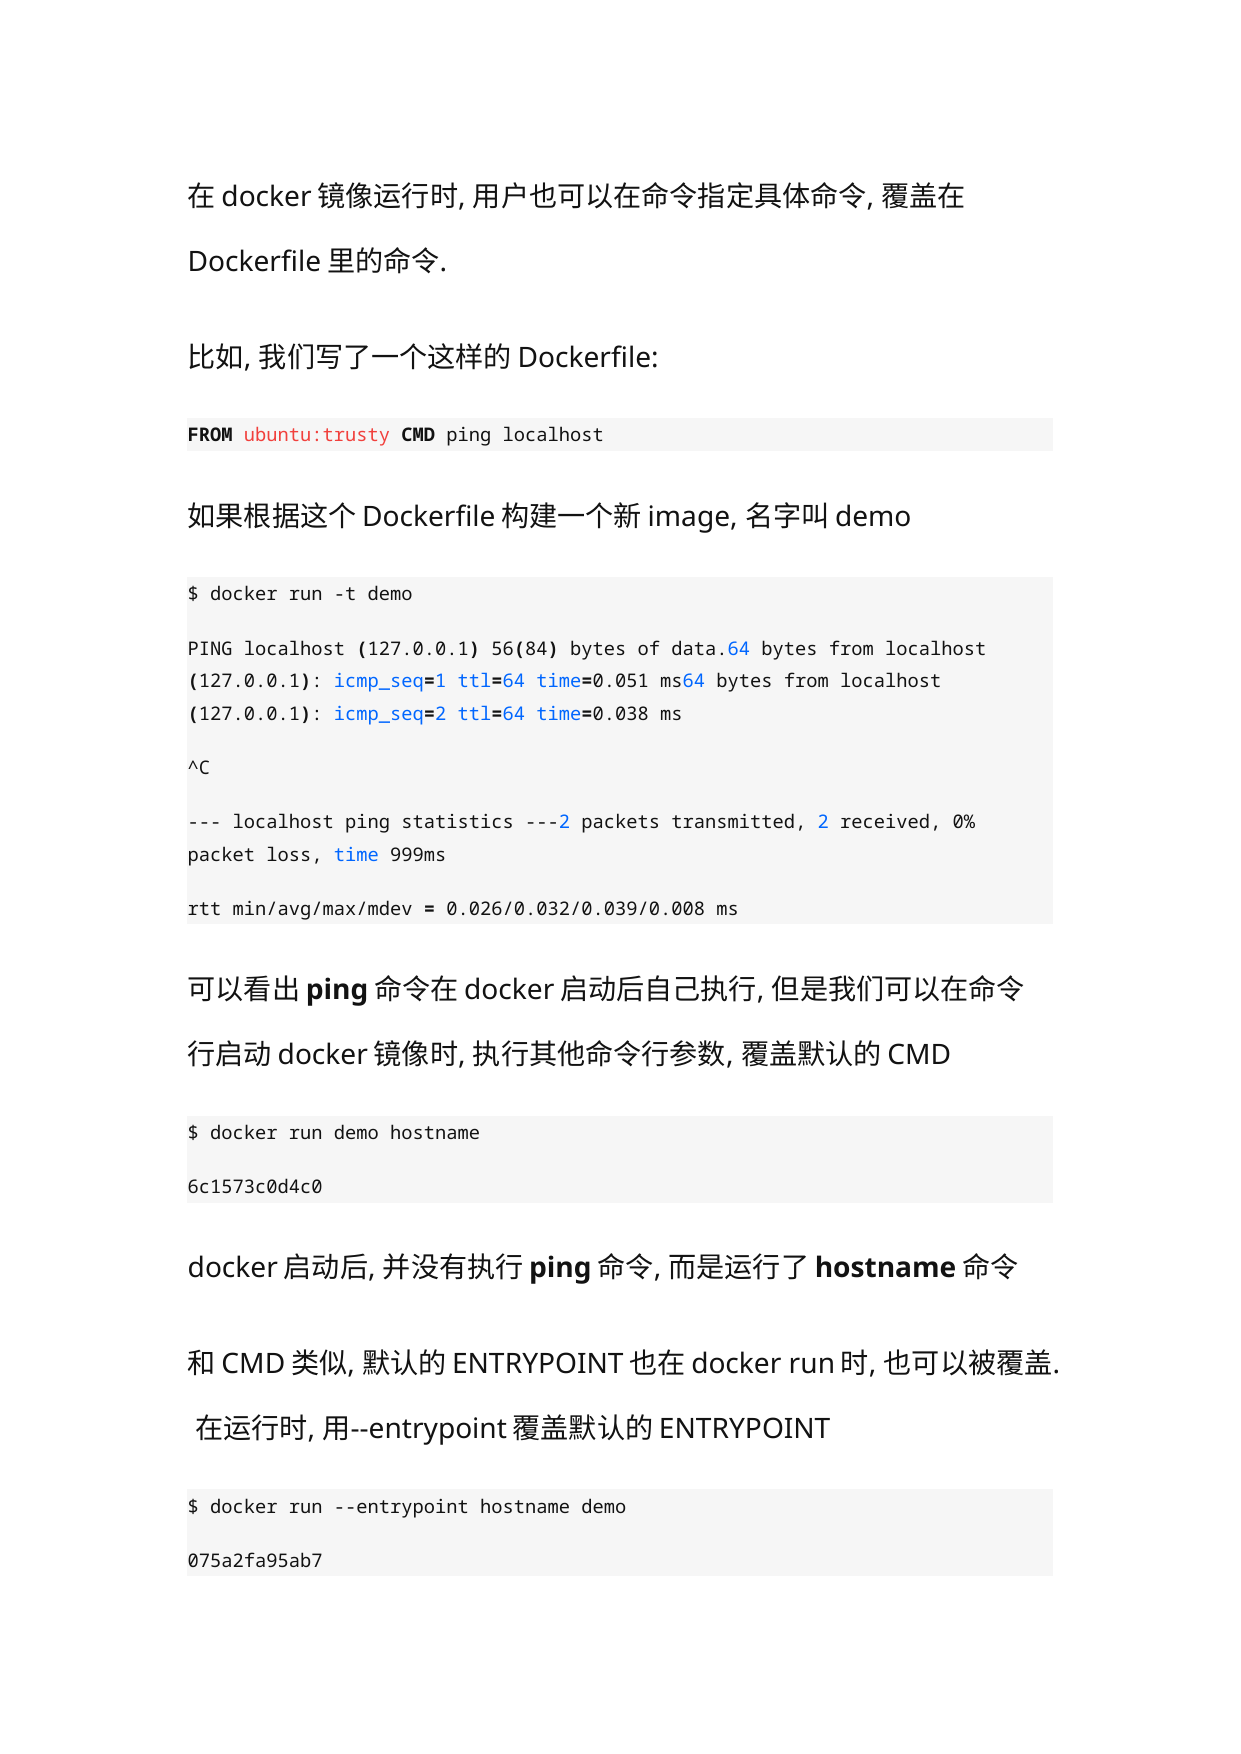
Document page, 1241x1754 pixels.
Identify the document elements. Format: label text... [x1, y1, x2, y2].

text docker启动后, 并没有执行ping命令, 而是运行了hostname命令 [187, 1233, 1053, 1298]
text 比如, 我们写了一个这样的Dockerfile: [187, 323, 1053, 388]
text 和CMD类似, 默认的ENTRYPOINT也在docker run时, 也可以被覆盖. 在运行时, 用--entrypoint覆盖默认的ENTRYPOINT [187, 1329, 1053, 1459]
text PING localhost (127.0.0.1) 56(84) bytes of data.64 bytes from localhost (127.0.0.1): icmp_seq=1 ttl=64 time=0.051 ms64 bytes from localhost (127.0.0.1): icmp_seq=2 ttl=64 time=0.038 ms [187, 631, 1053, 729]
text 6c1573c0d4c0 [187, 1170, 1053, 1203]
text --- localhost ping statistics ---2 packets transmitted, 2 received, 0% packet loss, time 999ms [187, 805, 1053, 870]
text 可以看出ping命令在docker启动后自己执行, 但是我们可以在命令行启动docker镜像时, 执行其他命令行参数, 覆盖默认的CMD [187, 955, 1053, 1085]
text 075a2fa95ab7 [187, 1544, 1053, 1576]
text $ docker run -t demo [187, 577, 1053, 609]
text $ docker run --entrypoint hostname demo [187, 1489, 1053, 1522]
text rtt min/avg/max/mdev = 0.026/0.032/0.039/0.008 ms [187, 892, 1053, 924]
text $ docker run demo hostname [187, 1116, 1053, 1148]
text 在docker镜像运行时, 用户也可以在命令指定具体命令, 覆盖在Dockerfile里的命令. [187, 162, 1053, 292]
text 如果根据这个Dockerfile构建一个新image, 名字叫demo [187, 481, 1053, 546]
text ^C [187, 751, 1053, 783]
text FROM ubuntu:trusty CMD ping localhost [187, 418, 1053, 451]
